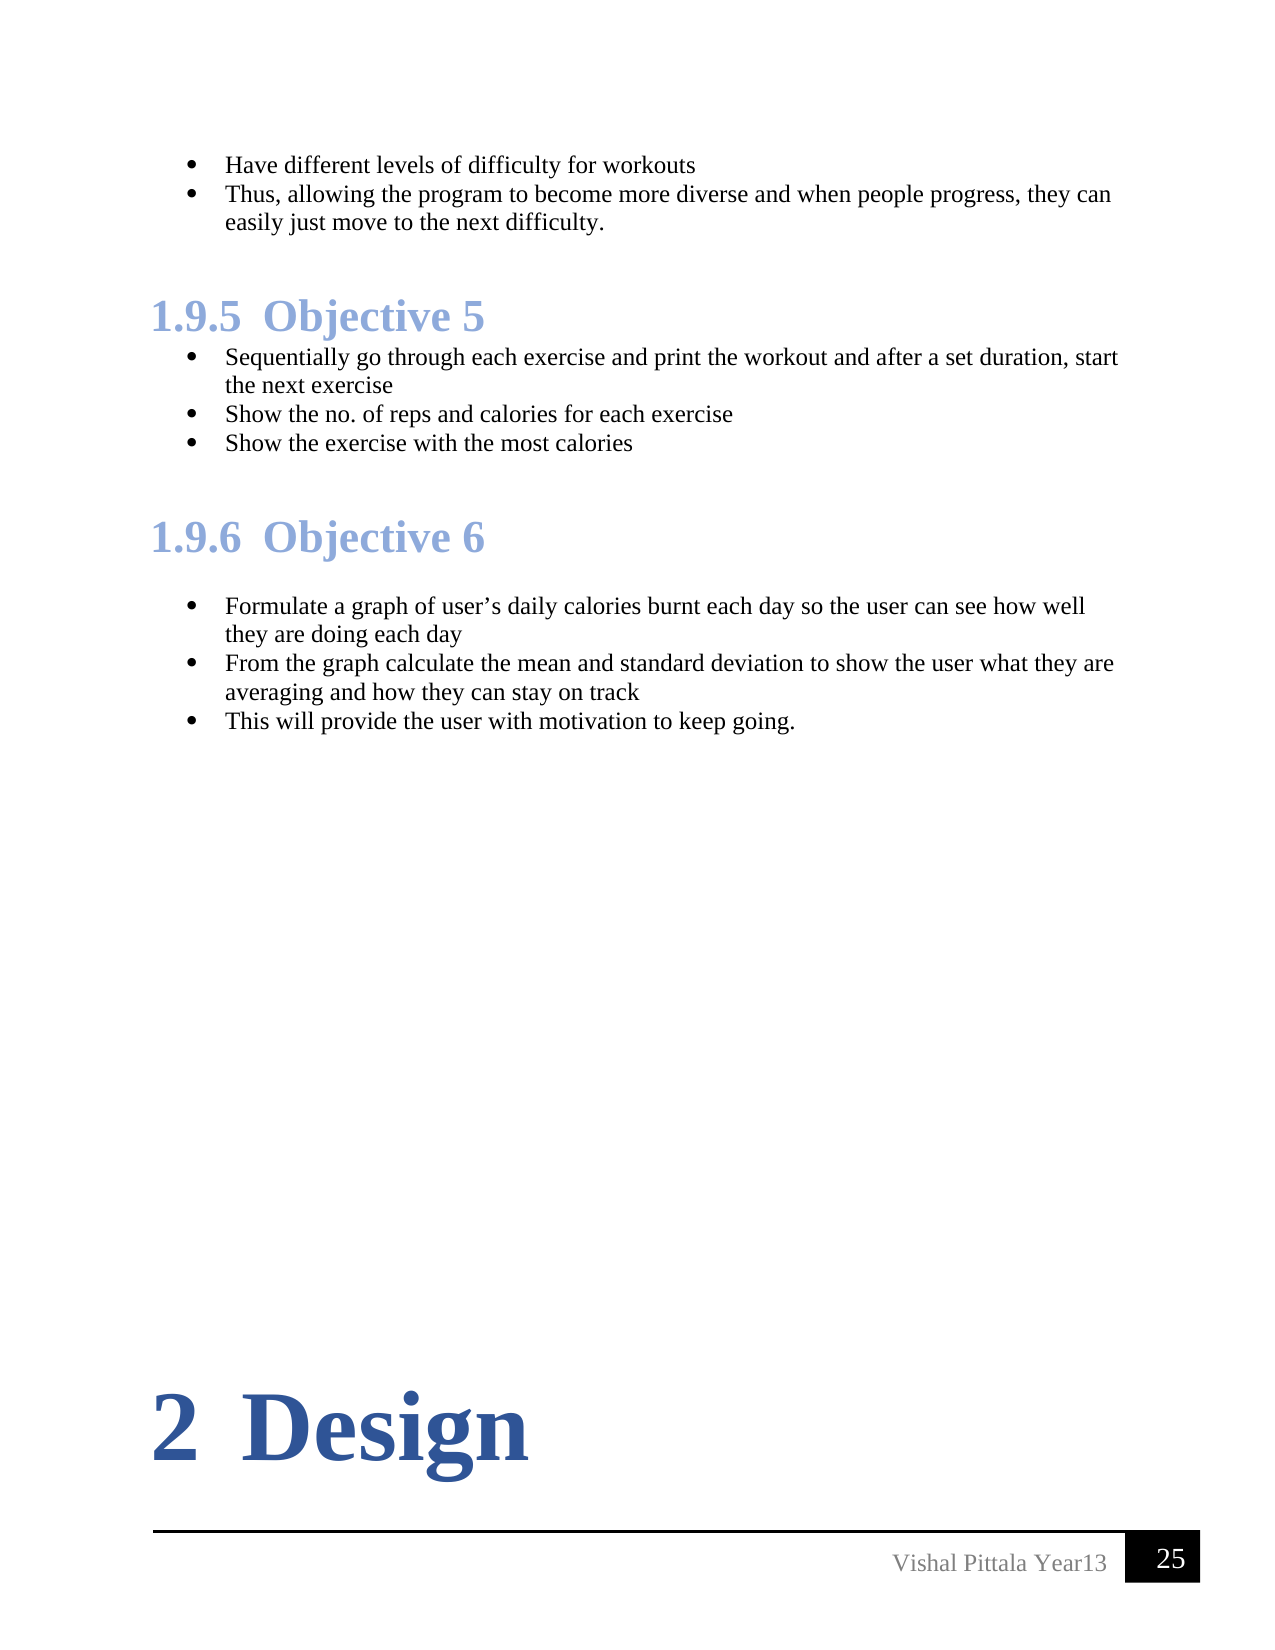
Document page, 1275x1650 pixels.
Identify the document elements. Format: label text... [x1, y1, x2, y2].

list Sequentially go through each exercise and print the workout and after a set duration, start the next exercise [187, 342, 1125, 399]
list This will provide the user with motivation to keep going. [187, 706, 1125, 734]
list Formulate a graph of user’s daily calories burnt each day so the user can see how well they are doing each day [187, 591, 1125, 648]
list Objective 5 [150, 289, 1125, 342]
list Design [150, 1367, 1125, 1482]
list Have different levels of difficulty for workouts [187, 150, 1125, 179]
list Thus, allowing the program to become more diverse and when people progress, they can easily just move to the next difficulty. [187, 179, 1125, 236]
list Objective 6 [150, 509, 1125, 562]
list Show the exercise with the most calories [187, 428, 1125, 457]
list Show the no. of reps and calories for each exercise [187, 399, 1125, 428]
list From the graph calculate the mean and standard deviation to show the user what they are averaging and how they can stay on track [187, 648, 1125, 706]
